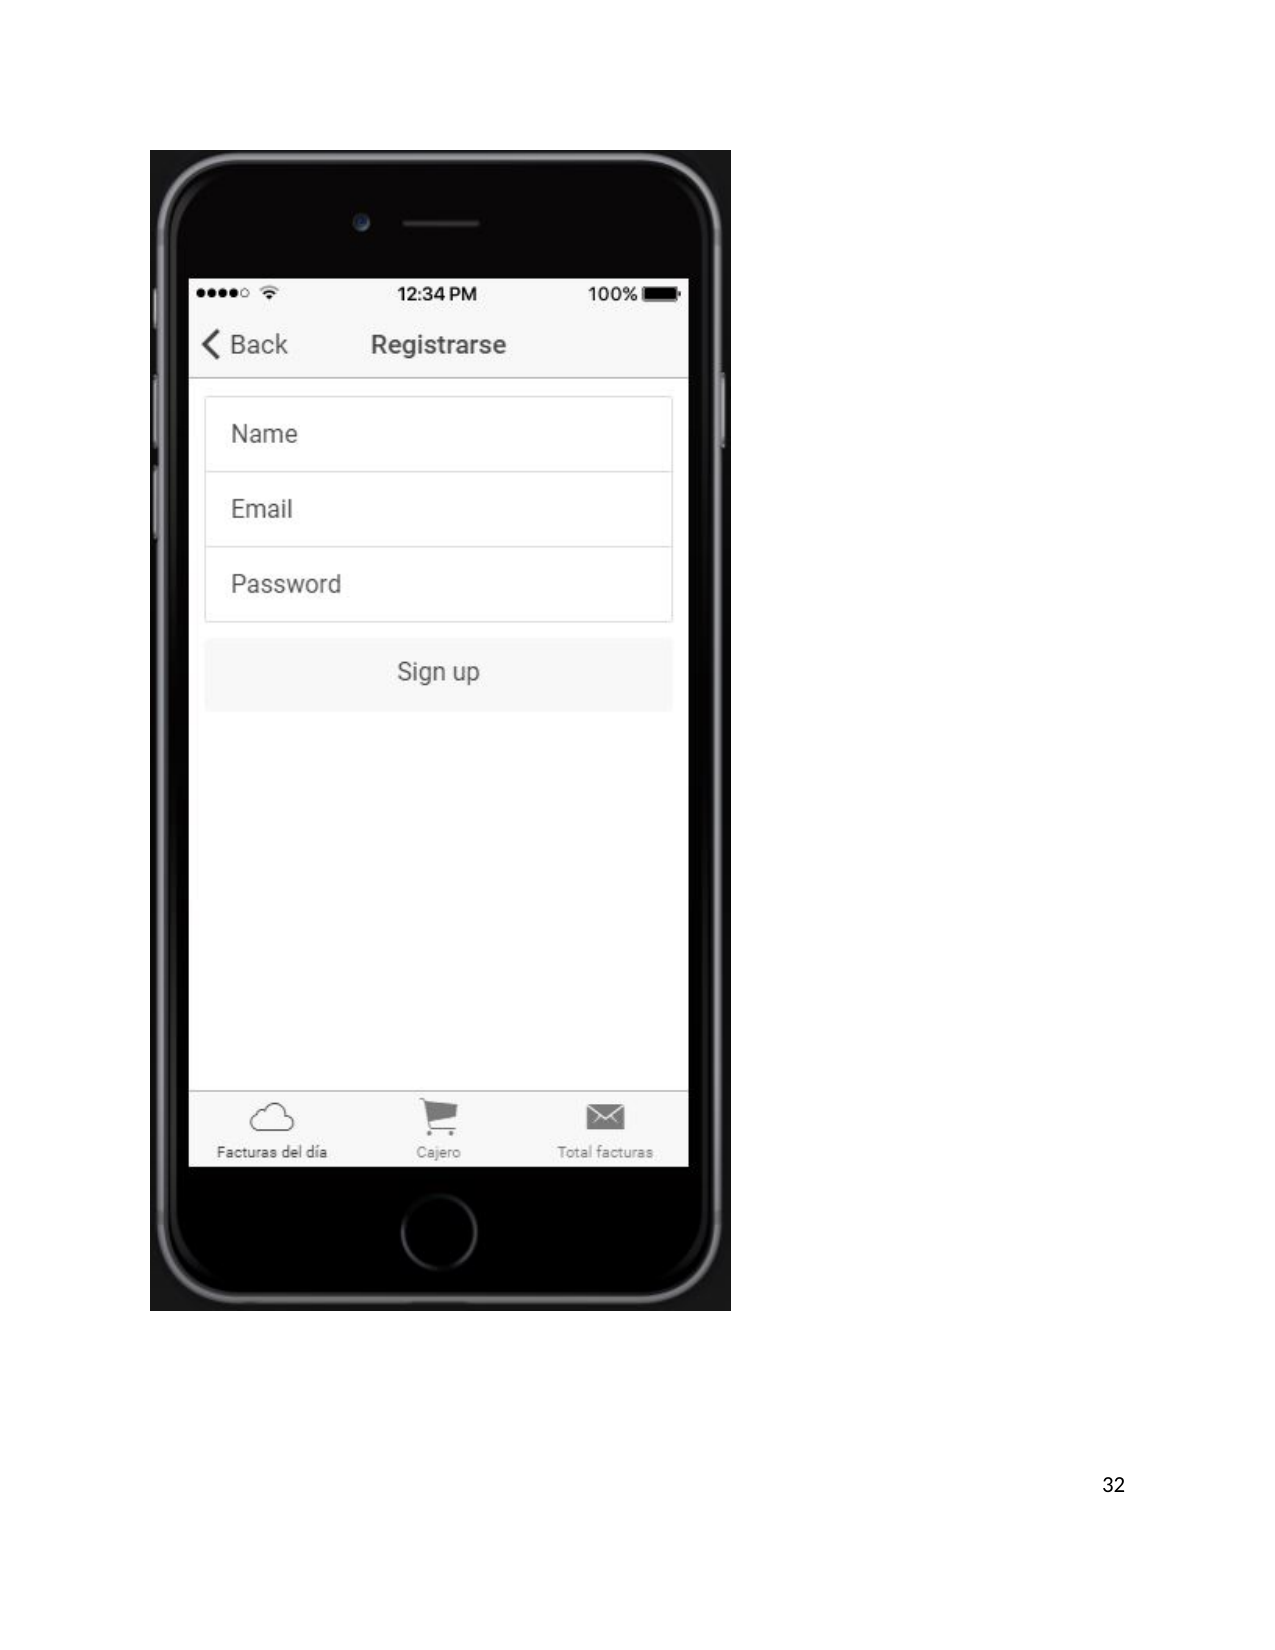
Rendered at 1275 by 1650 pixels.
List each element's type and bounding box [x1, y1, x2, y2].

picture [150, 150, 731, 1311]
